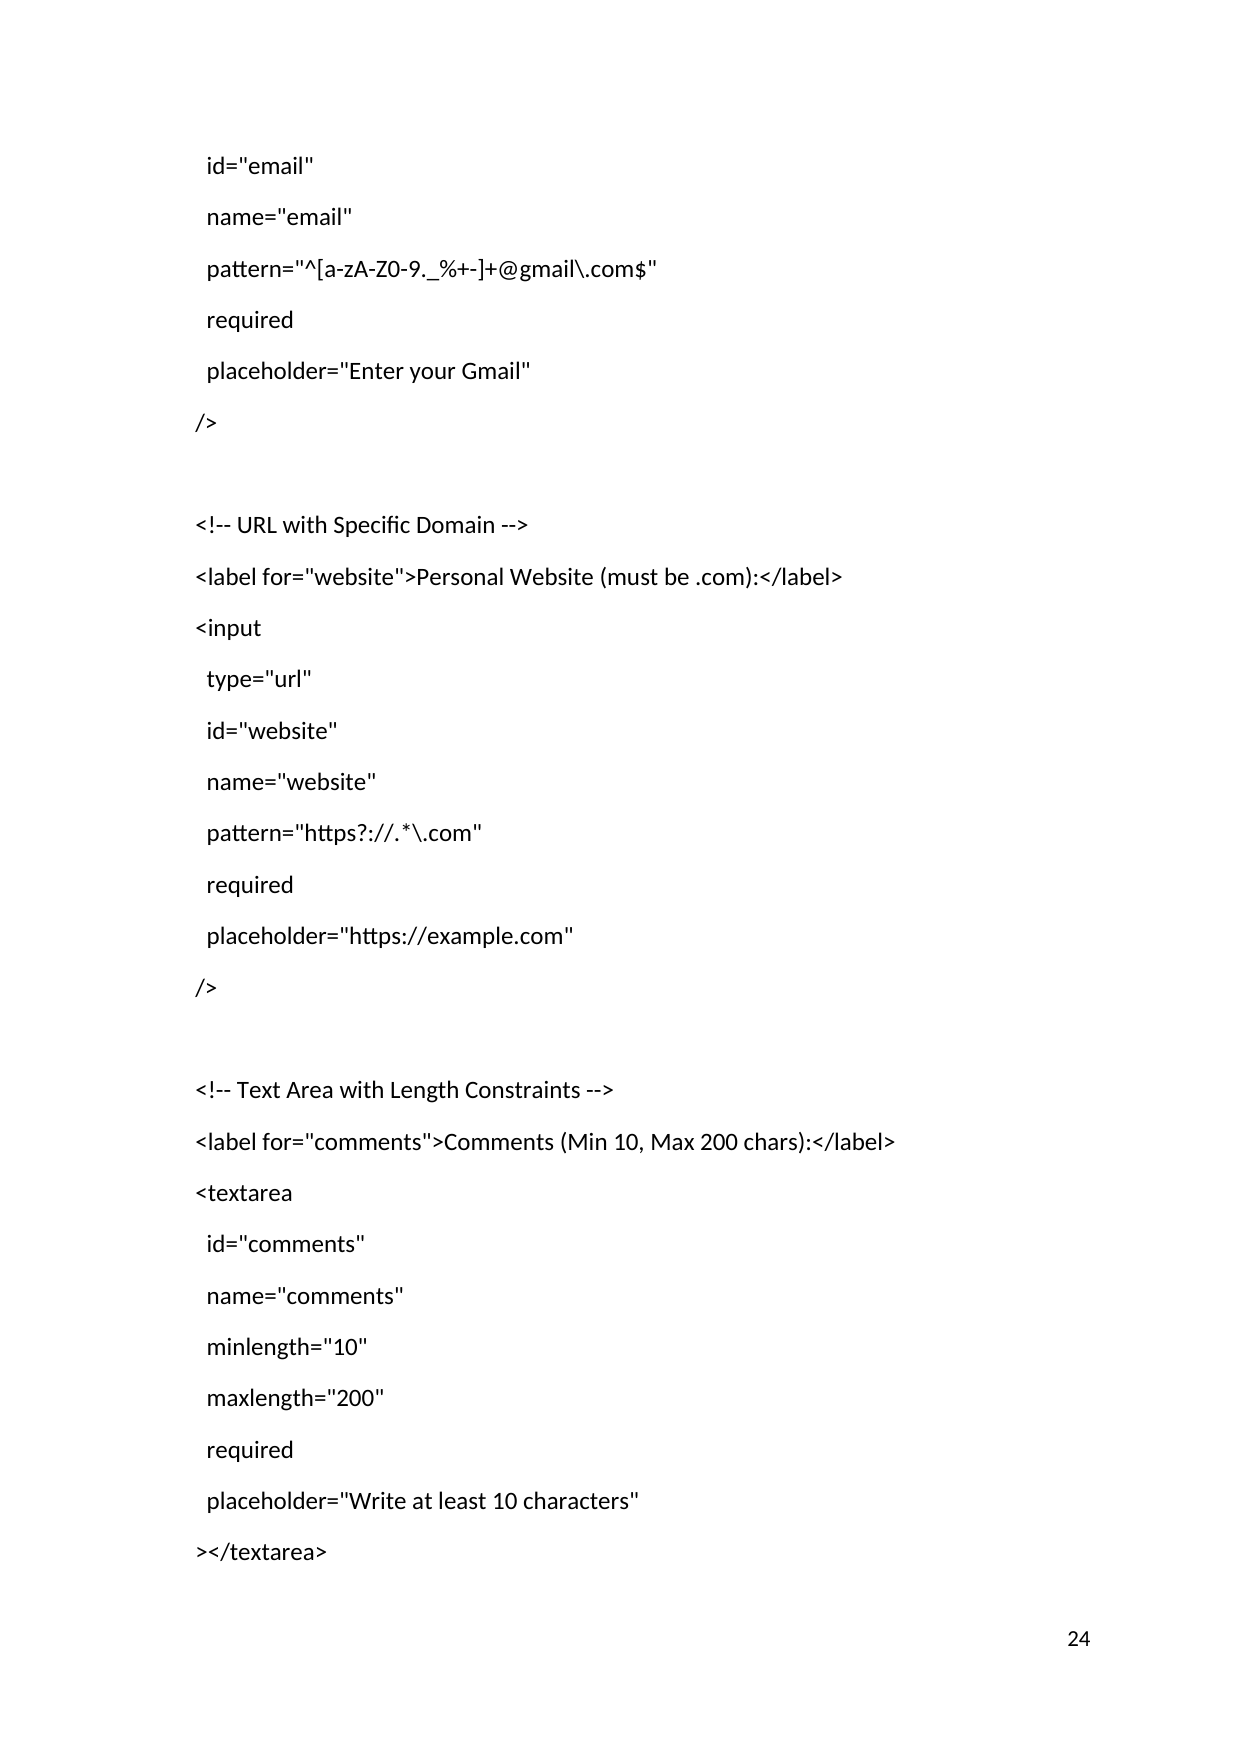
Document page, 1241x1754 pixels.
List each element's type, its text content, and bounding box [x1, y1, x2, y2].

text ></textarea> [150, 1537, 1090, 1567]
text placeholder="Write at least 10 characters" [150, 1485, 1090, 1516]
text minlength="10" [150, 1331, 1090, 1362]
text name="comments" [150, 1280, 1090, 1310]
text /> [150, 407, 1090, 437]
text name="website" [150, 766, 1090, 797]
text required [150, 1434, 1090, 1464]
text <textarea [150, 1177, 1090, 1208]
text /> [150, 972, 1090, 1002]
text id="website" [150, 715, 1090, 745]
text <label for="comments">Comments (Min 10, Max 200 chars):</label> [150, 1126, 1090, 1156]
text <input [150, 612, 1090, 643]
text required [150, 304, 1090, 334]
text placeholder="Enter your Gmail" [150, 355, 1090, 386]
text maxlength="200" [150, 1382, 1090, 1413]
text <!-- URL with Specific Domain --> [150, 509, 1090, 540]
text pattern="https?://.*\.com" [150, 818, 1090, 848]
text <!-- Text Area with Length Constraints --> [150, 1074, 1090, 1105]
text type="url" [150, 663, 1090, 694]
text <label for="website">Personal Website (must be .com):</label> [150, 561, 1090, 591]
text id="comments" [150, 1228, 1090, 1259]
text pattern="^[a-zA-Z0-9._%+-]+@gmail\.com$" [150, 253, 1090, 283]
text name="email" [150, 201, 1090, 232]
text required [150, 869, 1090, 899]
text id="email" [150, 150, 1090, 181]
text placeholder="https://example.com" [150, 920, 1090, 951]
